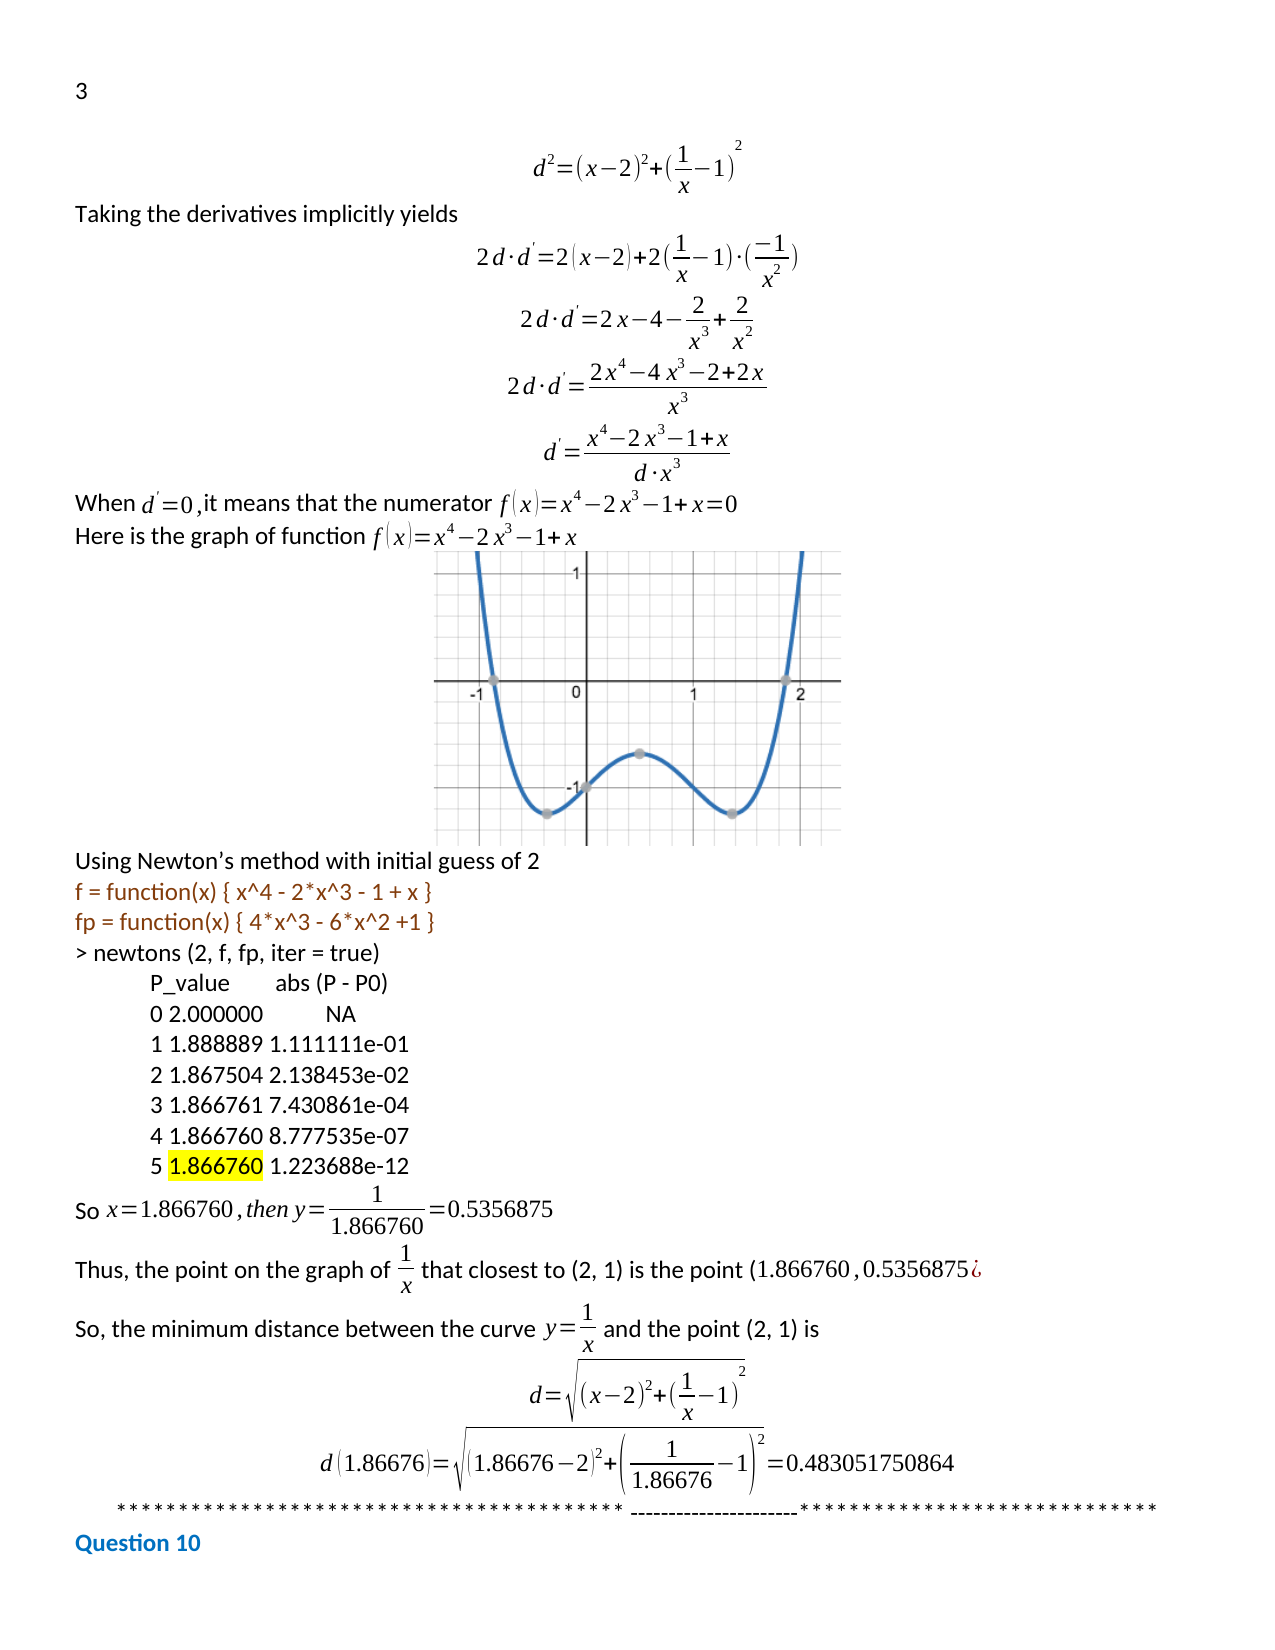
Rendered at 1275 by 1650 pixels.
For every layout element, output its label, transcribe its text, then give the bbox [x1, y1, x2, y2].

text > newtons (2, f, fp, iter = true) [75, 937, 1200, 967]
text When it means that the numerator [75, 486, 1200, 519]
text Taking the derivatives implicitly yields [75, 198, 1200, 229]
text P_value abs (P - P0) [150, 967, 1200, 998]
text So, the minimum distance between the curve and the point (2, 1) is [75, 1299, 1200, 1358]
text fp = function(x) { 4*x^3 - 6*x^2 +1 } [75, 906, 1200, 937]
text So [75, 1181, 1200, 1240]
text 0 2.000000 NA [150, 998, 1200, 1028]
text 2 1.867504 2.138453e-02 [150, 1059, 1200, 1089]
text 5 1.866760 1.223688e-12 [263, 1150, 1200, 1181]
text Question 10 [75, 1527, 1200, 1558]
text Using Newton’s method with initial guess of 2 [75, 845, 1200, 876]
text f = function(x) { x^4 - 2*x^3 - 1 + x } [75, 876, 1200, 906]
text 4 1.866760 8.777535e-07 [150, 1120, 1200, 1150]
text 1 1.888889 1.111111e-01 [150, 1028, 1200, 1059]
picture [433, 551, 842, 846]
text Here is the graph of function [75, 519, 1200, 552]
text ***************************************** ----------------------***************************** [75, 1497, 1200, 1527]
text 3 1.866761 7.430861e-04 [150, 1089, 1200, 1120]
text Thus, the point on the graph of that closest to (2, 1) is the point ( [75, 1240, 1200, 1299]
